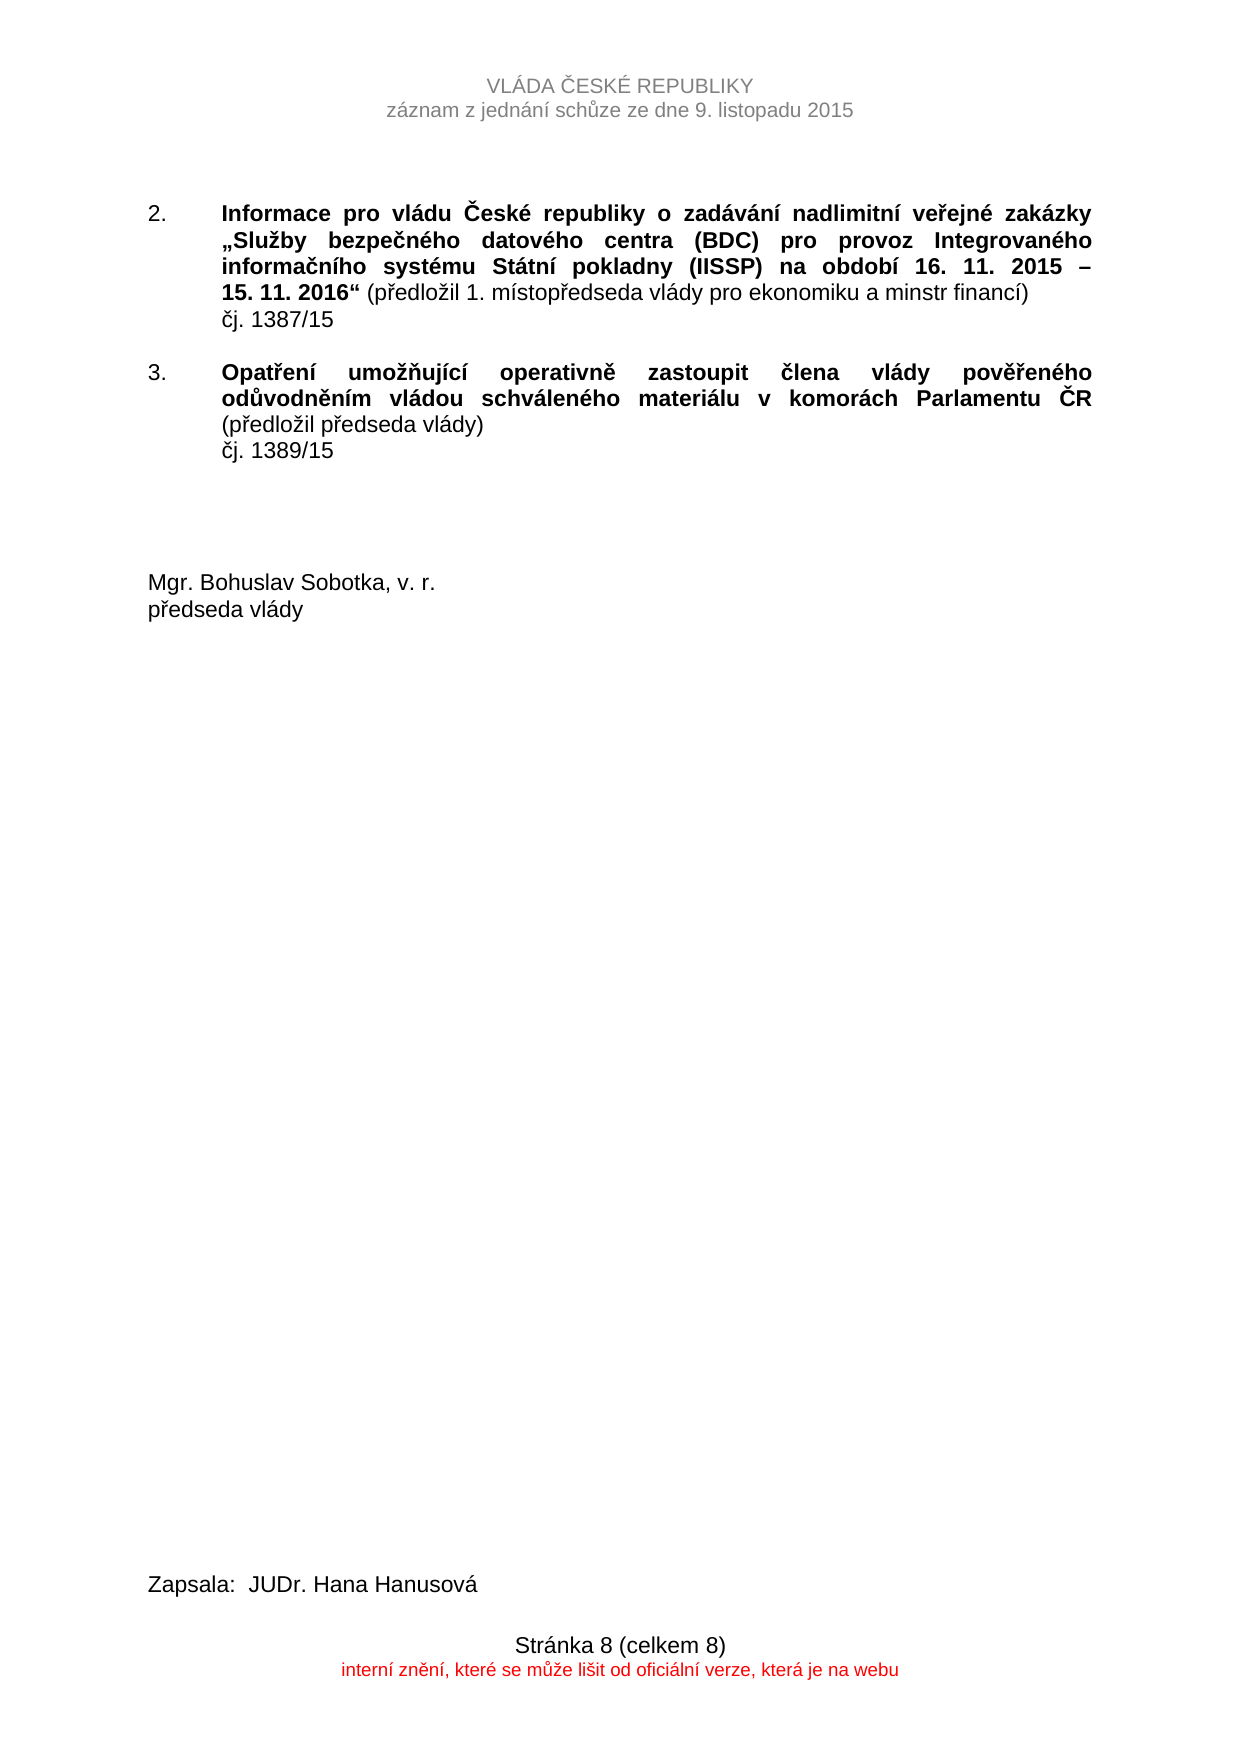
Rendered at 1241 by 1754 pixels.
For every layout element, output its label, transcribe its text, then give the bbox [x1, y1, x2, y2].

text 2. Informace pro vládu České republiky o zadávání nadlimitní veřejné zakázky „Služby bezpečného datového centra (BDC) pro provoz Integrovaného informačního systému Státní pokladny (IISSP) na období 16. 11. 2015 – 15. 11. 2016“ (předložil 1. místopředseda vlády pro ekonomiku a minstr financí) [148, 200, 1093, 306]
text Mgr. Bohuslav Sobotka, v. r. [148, 569, 1093, 596]
text předseda vlády [148, 596, 1093, 622]
text 3. Opatření umožňující operativně zastoupit člena vlády pověřeného odůvodněním vládou schváleného materiálu v komorách Parlamentu ČR (předložil předseda vlády) [148, 358, 1093, 437]
text čj. 1387/15 [148, 306, 1093, 332]
text čj. 1389/15 [148, 437, 1093, 464]
text Zapsala: JUDr. Hana Hanusová [148, 1571, 1093, 1597]
